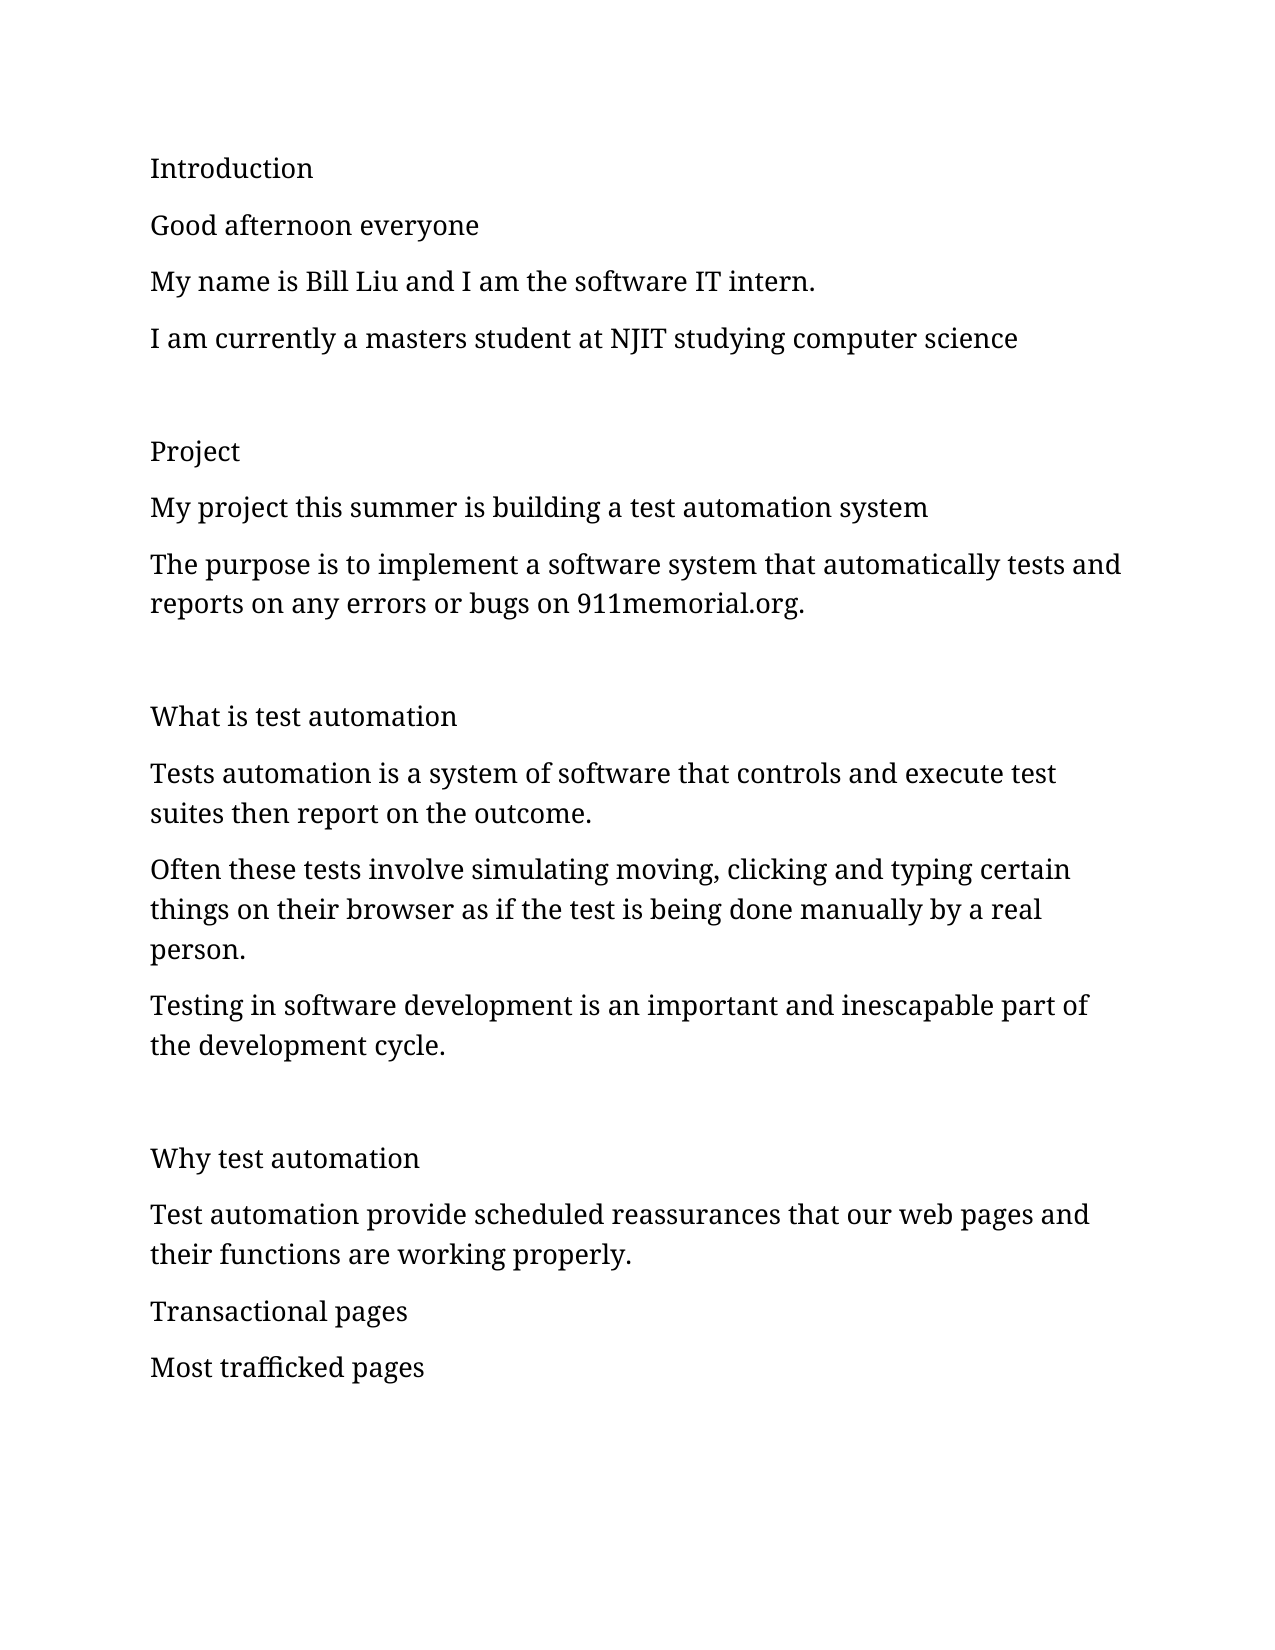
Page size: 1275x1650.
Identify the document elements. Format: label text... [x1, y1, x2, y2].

text Most trafficked pages [150, 1348, 1125, 1385]
text Often these tests involve simulating moving, clicking and typing certain things on their browser as if the test is being done manually by a real person. [150, 851, 1125, 967]
text Transactional pages [150, 1292, 1125, 1329]
text The purpose is to implement a software system that automatically tests and reports on any errors or bugs on 911memorial.org. [150, 545, 1125, 622]
text Tests automation is a system of software that controls and execute test suites then report on the outcome. [150, 754, 1125, 831]
text Good afternoon everyone [150, 206, 1125, 243]
text My name is Bill Liu and I am the software IT intern. [150, 263, 1125, 300]
text Testing in software development is an important and inescapable part of the development cycle. [150, 987, 1125, 1063]
text Test automation provide scheduled reassurances that our web pages and their functions are working properly. [150, 1196, 1125, 1272]
text I am currently a masters student at NJIT studying computer science [150, 319, 1125, 356]
text Introduction [150, 150, 1125, 187]
text What is test automation [150, 698, 1125, 735]
text My project this summer is building a test automation system [150, 489, 1125, 526]
text Why test automation [150, 1139, 1125, 1176]
text Project [150, 432, 1125, 469]
